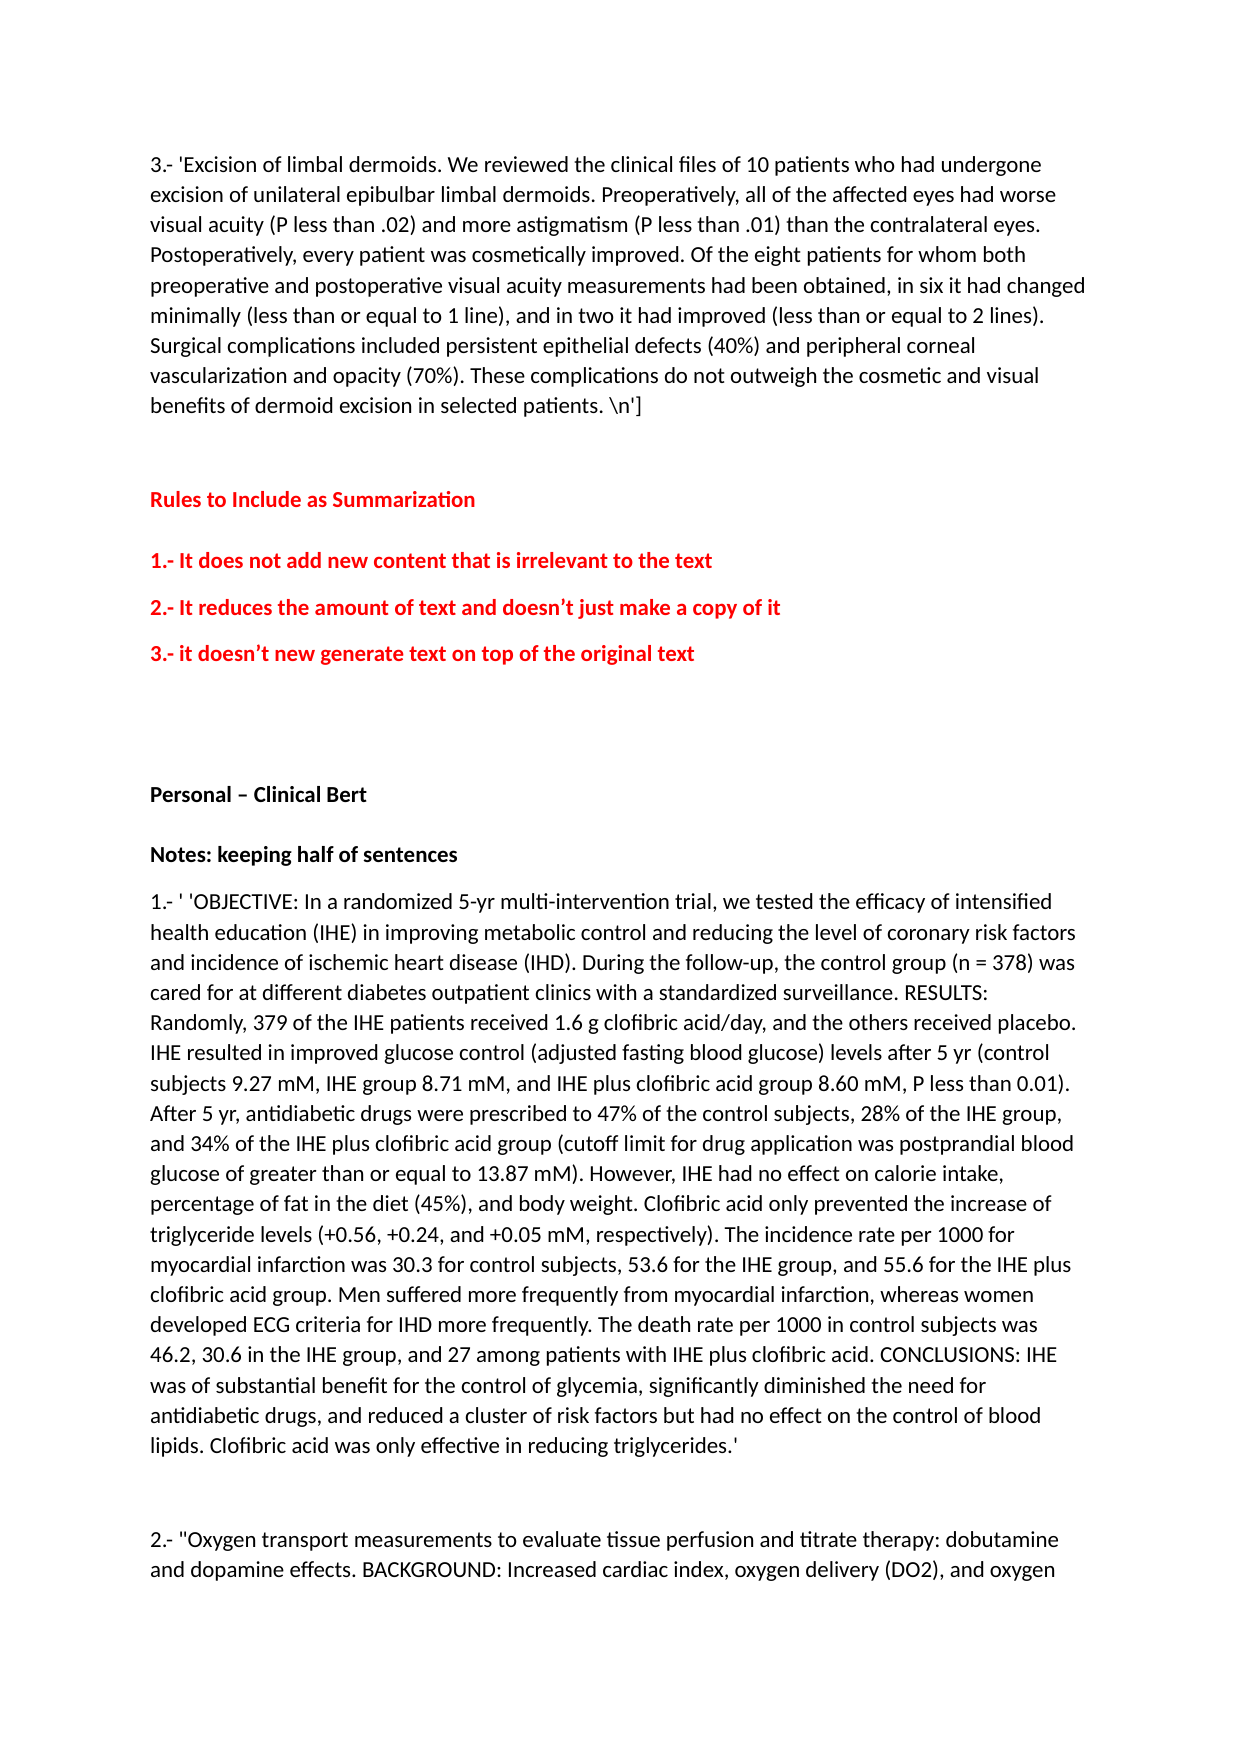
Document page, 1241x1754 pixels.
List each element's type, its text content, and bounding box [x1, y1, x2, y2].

text Rules to Include as Summarization 1.- It does not add new content that is irrelevant to the text [150, 485, 1090, 574]
text 1.- ' 'OBJECTIVE: In a randomized 5-yr multi-intervention trial, we tested the efficacy of intensified health education (IHE) in improving metabolic control and reducing the level of coronary risk factors and incidence of ischemic heart disease (IHD). During the follow-up, the control group (n = 378) was cared for at different diabetes outpatient clinics with a standardized surveillance. RESULTS: Randomly, 379 of the IHE patients received 1.6 g clofibric acid/day, and the others received placebo. IHE resulted in improved glucose control (adjusted fasting blood glucose) levels after 5 yr (control subjects 9.27 mM, IHE group 8.71 mM, and IHE plus clofibric acid group 8.60 mM, P less than 0.01). After 5 yr, antidiabetic drugs were prescribed to 47% of the control subjects, 28% of the IHE group, and 34% of the IHE plus clofibric acid group (cutoff limit for drug application was postprandial blood glucose of greater than or equal to 13.87 mM). However, IHE had no effect on calorie intake, percentage of fat in the diet (45%), and body weight. Clofibric acid only prevented the increase of triglyceride levels (+0.56, +0.24, and +0.05 mM, respectively). The incidence rate per 1000 for myocardial infarction was 30.3 for control subjects, 53.6 for the IHE group, and 55.6 for the IHE plus clofibric acid group. Men suffered more frequently from myocardial infarction, whereas women developed ECG criteria for IHD more frequently. The death rate per 1000 in control subjects was 46.2, 30.6 in the IHE group, and 27 among patients with IHE plus clofibric acid. CONCLUSIONS: IHE was of substantial benefit for the control of glycemia, significantly diminished the need for antidiabetic drugs, and reduced a cluster of risk factors but had no effect on the control of blood lipids. Clofibric acid was only effective in reducing triglycerides.' [150, 887, 1090, 1459]
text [150, 1525, 1090, 1583]
text 3.- 'Excision of limbal dermoids. We reviewed the clinical files of 10 patients who had undergone excision of unilateral epibulbar limbal dermoids. Preoperatively, all of the affected eyes had worse visual acuity (P less than .02) and more astigmatism (P less than .01) than the contralateral eyes. Postoperatively, every patient was cosmetically improved. Of the eight patients for whom both preoperative and postoperative visual acuity measurements had been obtained, in six it had changed minimally (less than or equal to 1 line), and in two it had improved (less than or equal to 2 lines). Surgical complications included persistent epithelial defects (40%) and peripheral corneal vascularization and opacity (70%). These complications do not outweigh the cosmetic and visual benefits of dermoid excision in selected patients. \n'] [150, 150, 1090, 420]
text Personal – Clinical Bert Notes: keeping half of sentences [150, 780, 1090, 869]
text 3.- it doesn’t new generate text on top of the original text [150, 639, 1090, 668]
text 2.- It reduces the amount of text and doesn’t just make a copy of it [150, 593, 1090, 621]
